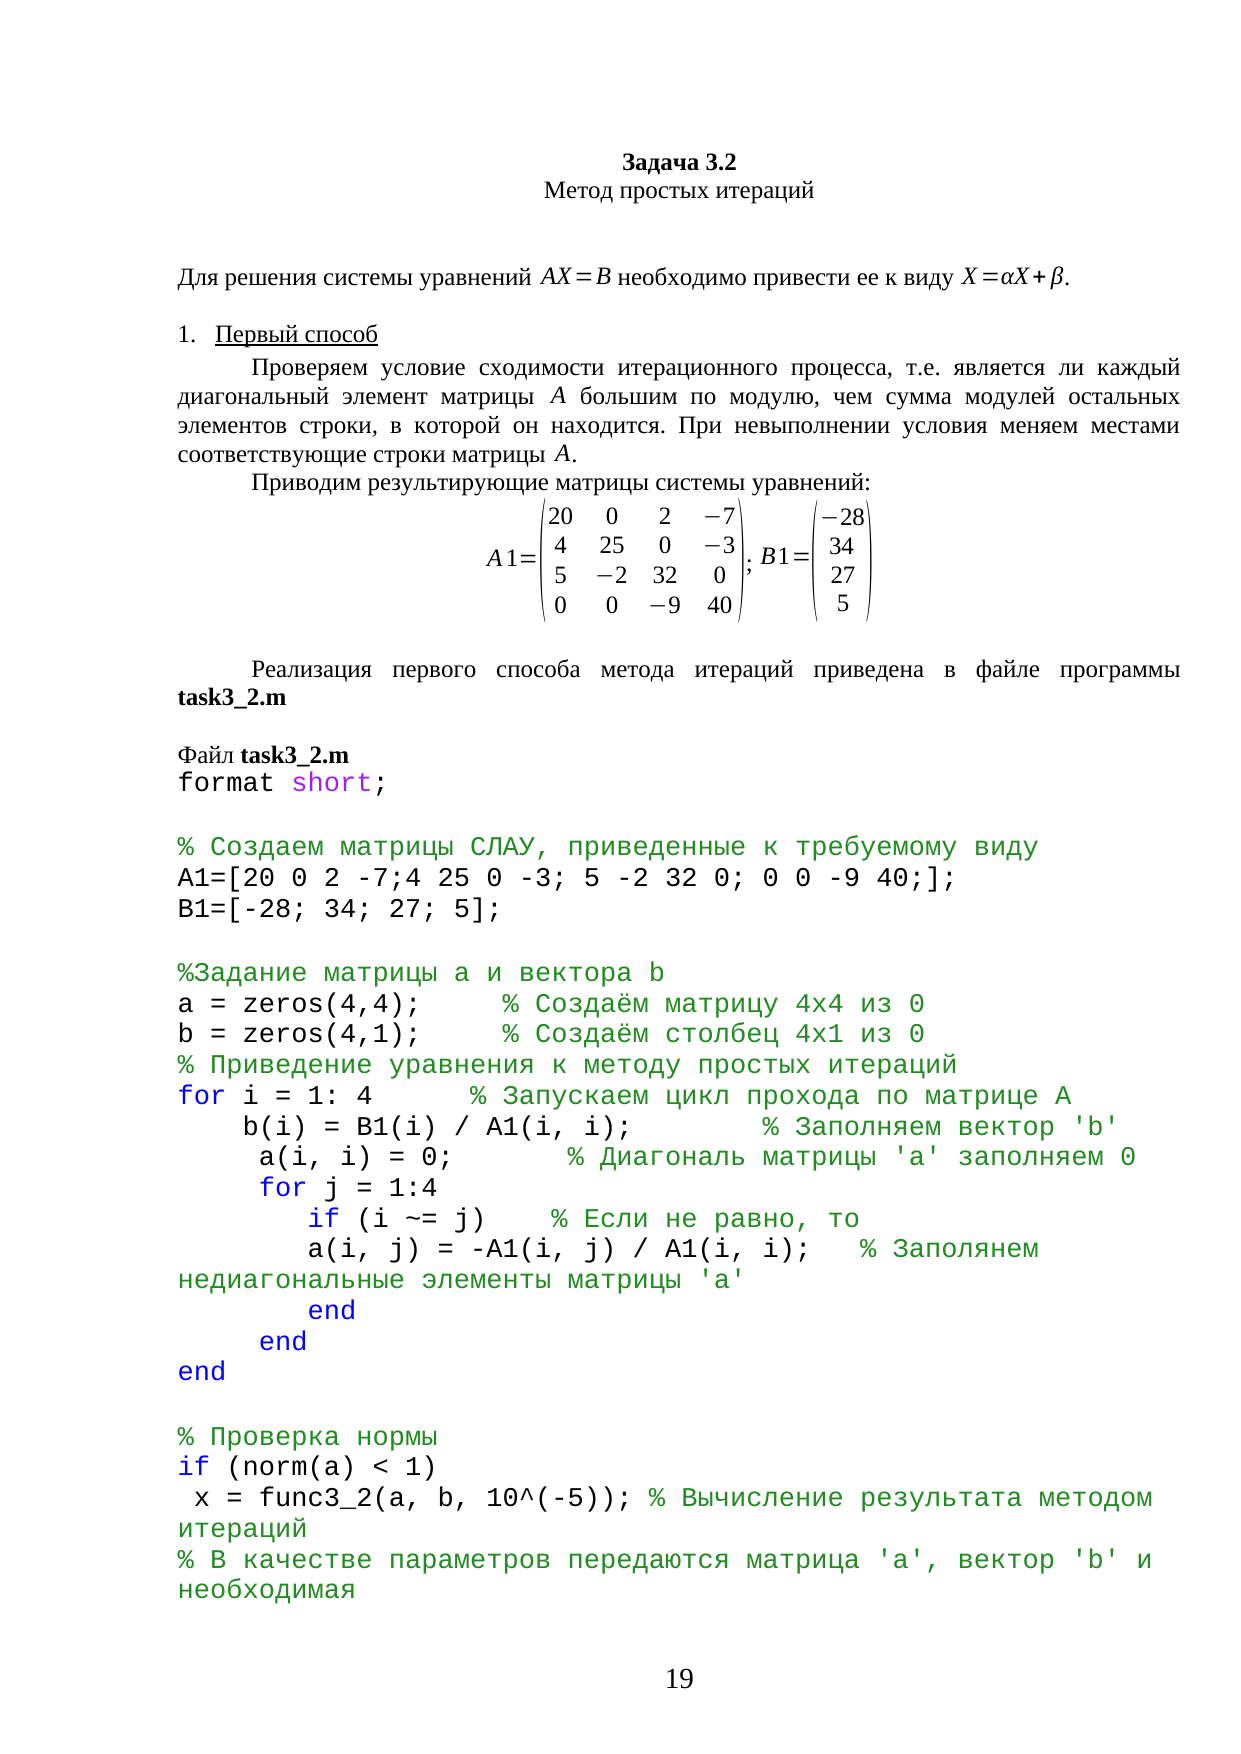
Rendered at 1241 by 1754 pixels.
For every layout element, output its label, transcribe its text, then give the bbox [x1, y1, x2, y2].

text Для решения системы уравнений необходимо привести ее к виду . [177, 262, 1181, 291]
text Приводим результирующие матрицы системы уравнений: [177, 467, 1181, 496]
text x = func3_2(a, b, 10^(-5)); % Вычисление результата методом итераций [177, 1484, 1181, 1545]
text a = zeros(4,4); % Создаём матрицу 4х4 из 0 [177, 989, 1181, 1020]
text if (norm(a) < 1) [177, 1453, 1181, 1484]
text if (i ~= j) % Если не равно, то [177, 1204, 1181, 1235]
text end [177, 1358, 1181, 1389]
text A1=[20 0 2 -7;4 25 0 -3; 5 -2 32 0; 0 0 -9 40;]; [177, 864, 1181, 894]
text end [177, 1297, 1181, 1327]
list Первый способ [177, 319, 1181, 348]
text %Задание матрицы a и вектора b [177, 959, 1181, 989]
text B1=[-28; 34; 27; 5]; [177, 894, 1181, 925]
text Проверяем условие сходимости итерационного процесса, т.е. является ли каждый диагональный элемент матрицы большим по модулю, чем сумма модулей остальных элементов строки, в которой он находится. При невыполнении условия меняем местами соответствующие строки матрицы . [177, 352, 1181, 467]
text % Проверка нормы [177, 1422, 1181, 1453]
text format short; [177, 769, 1181, 799]
text a(i, i) = 0; % Диагональ матрицы 'a' заполняем 0 [177, 1143, 1181, 1174]
text Файл task3_2.m [177, 740, 1181, 769]
text % Приведение уравнения к методу простых итераций [177, 1051, 1181, 1082]
text a(i, j) = -A1(i, j) / A1(i, i); % Заполянем недиагональные элементы матрицы 'a' [177, 1235, 1181, 1297]
text for i = 1: 4 % Запускаем цикл прохода по матрице А [177, 1082, 1181, 1112]
text b = zeros(4,1); % Создаём столбец 4х1 из 0 [177, 1020, 1181, 1051]
text Метод простых итераций [177, 176, 1181, 204]
text Реализация первого способа метода итераций приведена в файле программы task3_2.m [177, 654, 1181, 711]
text Задача 3.2 [177, 147, 1181, 176]
text for j = 1:4 [177, 1174, 1181, 1204]
text % В качестве параметров передаются матрица 'a', вектор 'b' и необходимая [177, 1545, 1181, 1607]
text end [177, 1327, 1181, 1358]
text b(i) = B1(i) / A1(i, i); % Заполняем вектор 'b' [177, 1112, 1181, 1143]
text ; [177, 496, 1181, 625]
text % Создаем матрицы СЛАУ, приведенные к требуемому виду [177, 833, 1181, 864]
